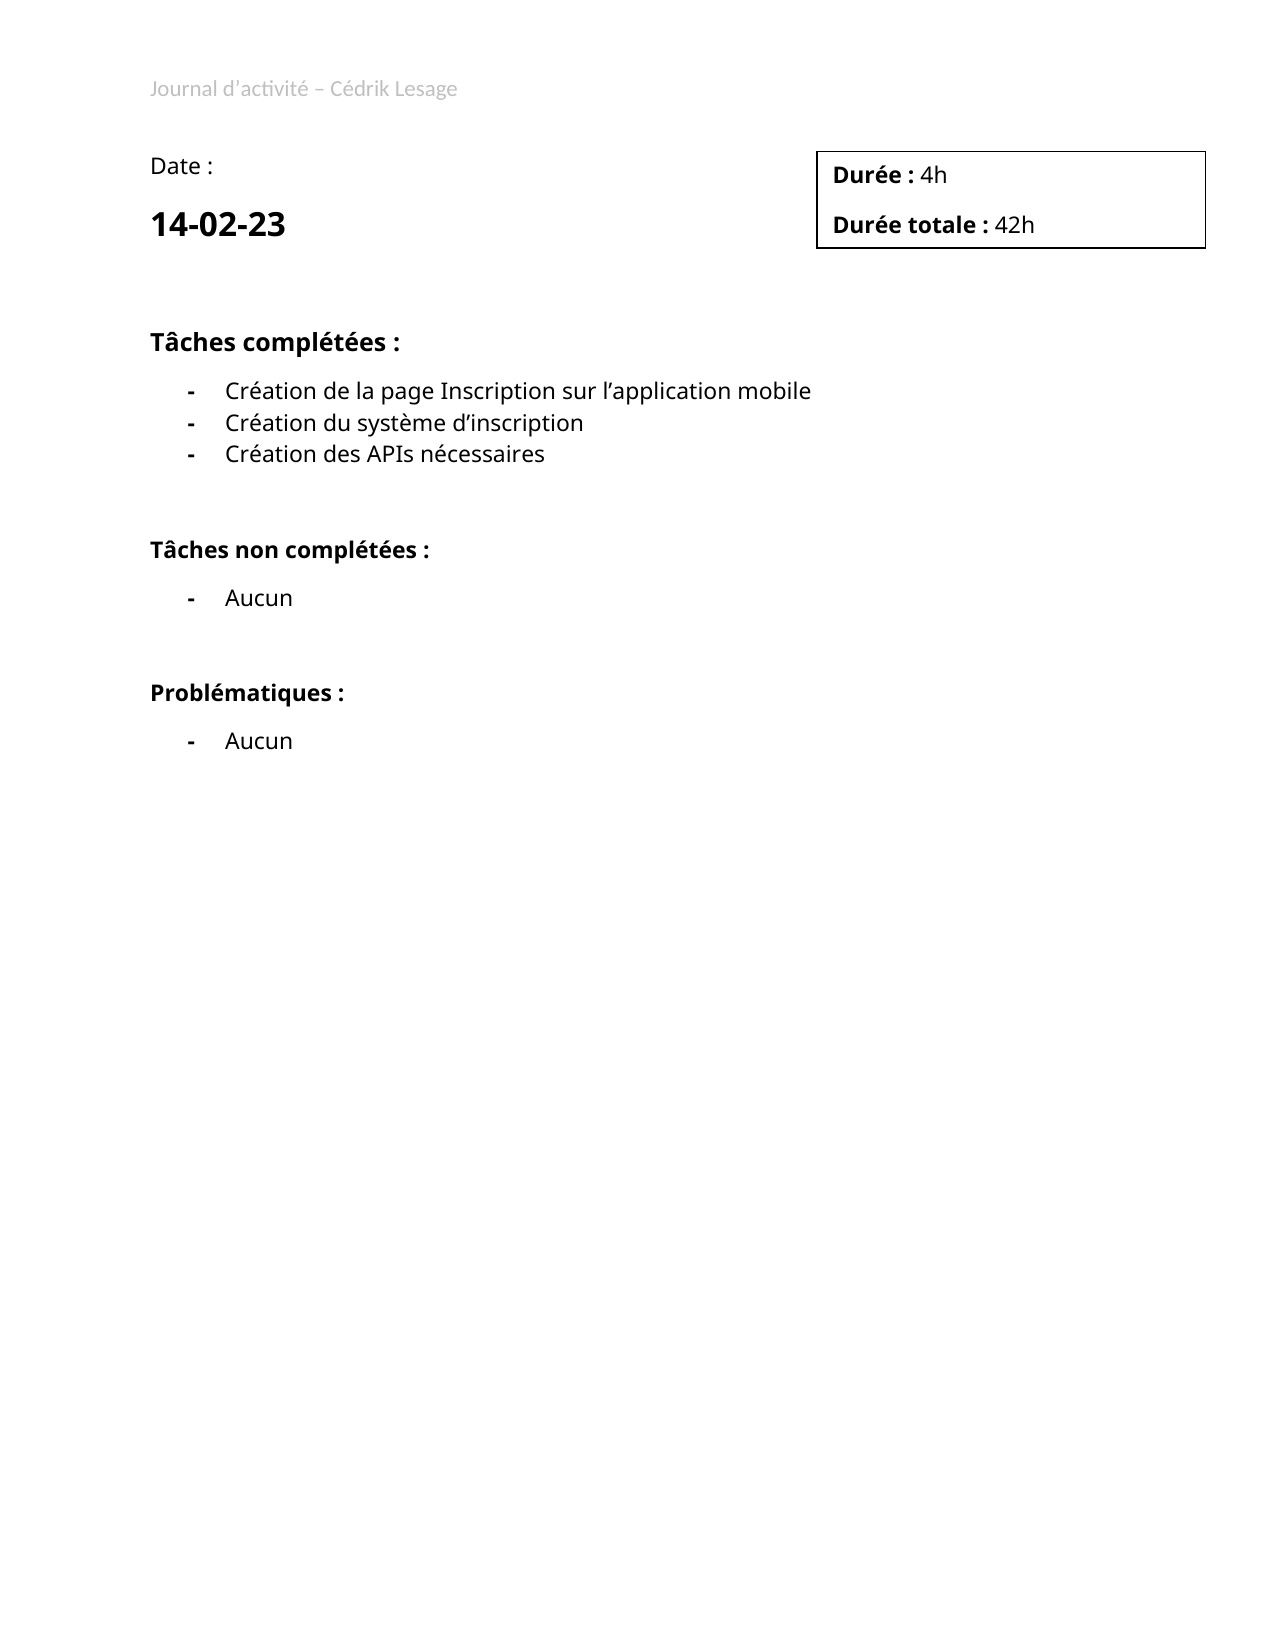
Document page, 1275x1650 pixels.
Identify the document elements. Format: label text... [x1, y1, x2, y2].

text Tâches non complétées : [150, 534, 1125, 565]
list Aucun [187, 725, 1125, 757]
list Création des APIs nécessaires [187, 438, 1125, 469]
list Création de la page Inscription sur l’application mobile [187, 375, 1125, 407]
list Création du système d’inscription [187, 407, 1125, 438]
text 14-02-23 [150, 200, 816, 246]
text Tâches complétées : [150, 324, 1125, 359]
text Date : [150, 150, 1125, 181]
list Aucun [187, 582, 1125, 613]
text Problématiques : [150, 677, 1125, 709]
